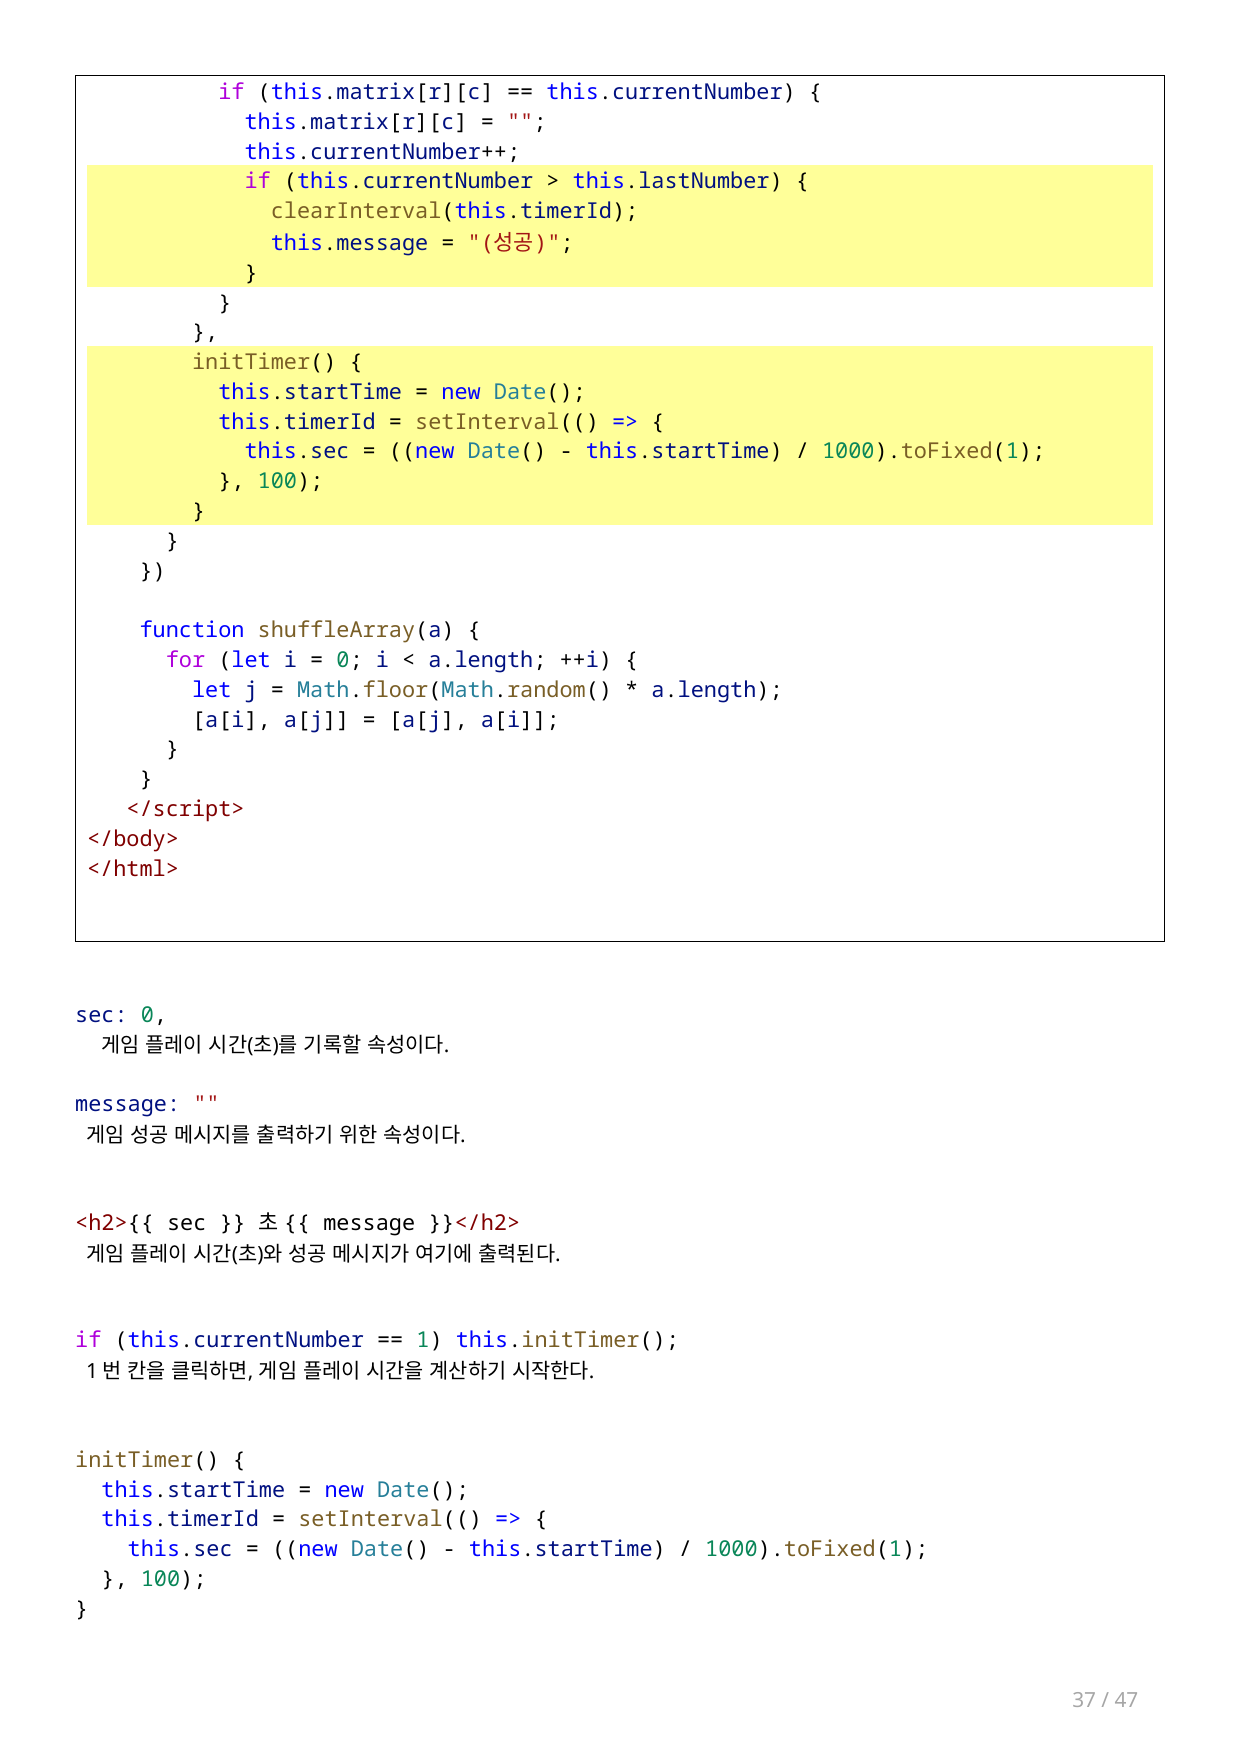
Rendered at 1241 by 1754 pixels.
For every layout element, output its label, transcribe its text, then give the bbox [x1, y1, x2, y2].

text <h2>{{ sec }} 초 {{ message }}</h2> [75, 1205, 1165, 1237]
text 게임 성공 메시지를 출력하기 위한 속성이다. [75, 1118, 1165, 1148]
text this.sec = ((new Date() - this.startTime) / 1000).toFixed(1); [75, 1533, 1165, 1563]
text this.timerId = setInterval(() => { [75, 1503, 1165, 1533]
text 게임 플레이 시간(초)와 성공 메시지가 여기에 출력된다. [75, 1237, 1165, 1267]
text } [75, 1593, 1165, 1623]
text message: "" [75, 1088, 1165, 1118]
text this.startTime = new Date(); [75, 1474, 1165, 1503]
text sec: 0, [75, 998, 1165, 1028]
text }, 100); [75, 1563, 1165, 1593]
text 게임 플레이 시간(초)를 기록할 속성이다. [75, 1028, 1165, 1059]
text if (this.currentNumber == 1) this.initTimer(); [75, 1324, 1165, 1354]
text initTimer() { [75, 1444, 1165, 1474]
text 1번 칸을 클릭하면, 게임 플레이 시간을 계산하기 시작한다. [75, 1354, 1165, 1384]
